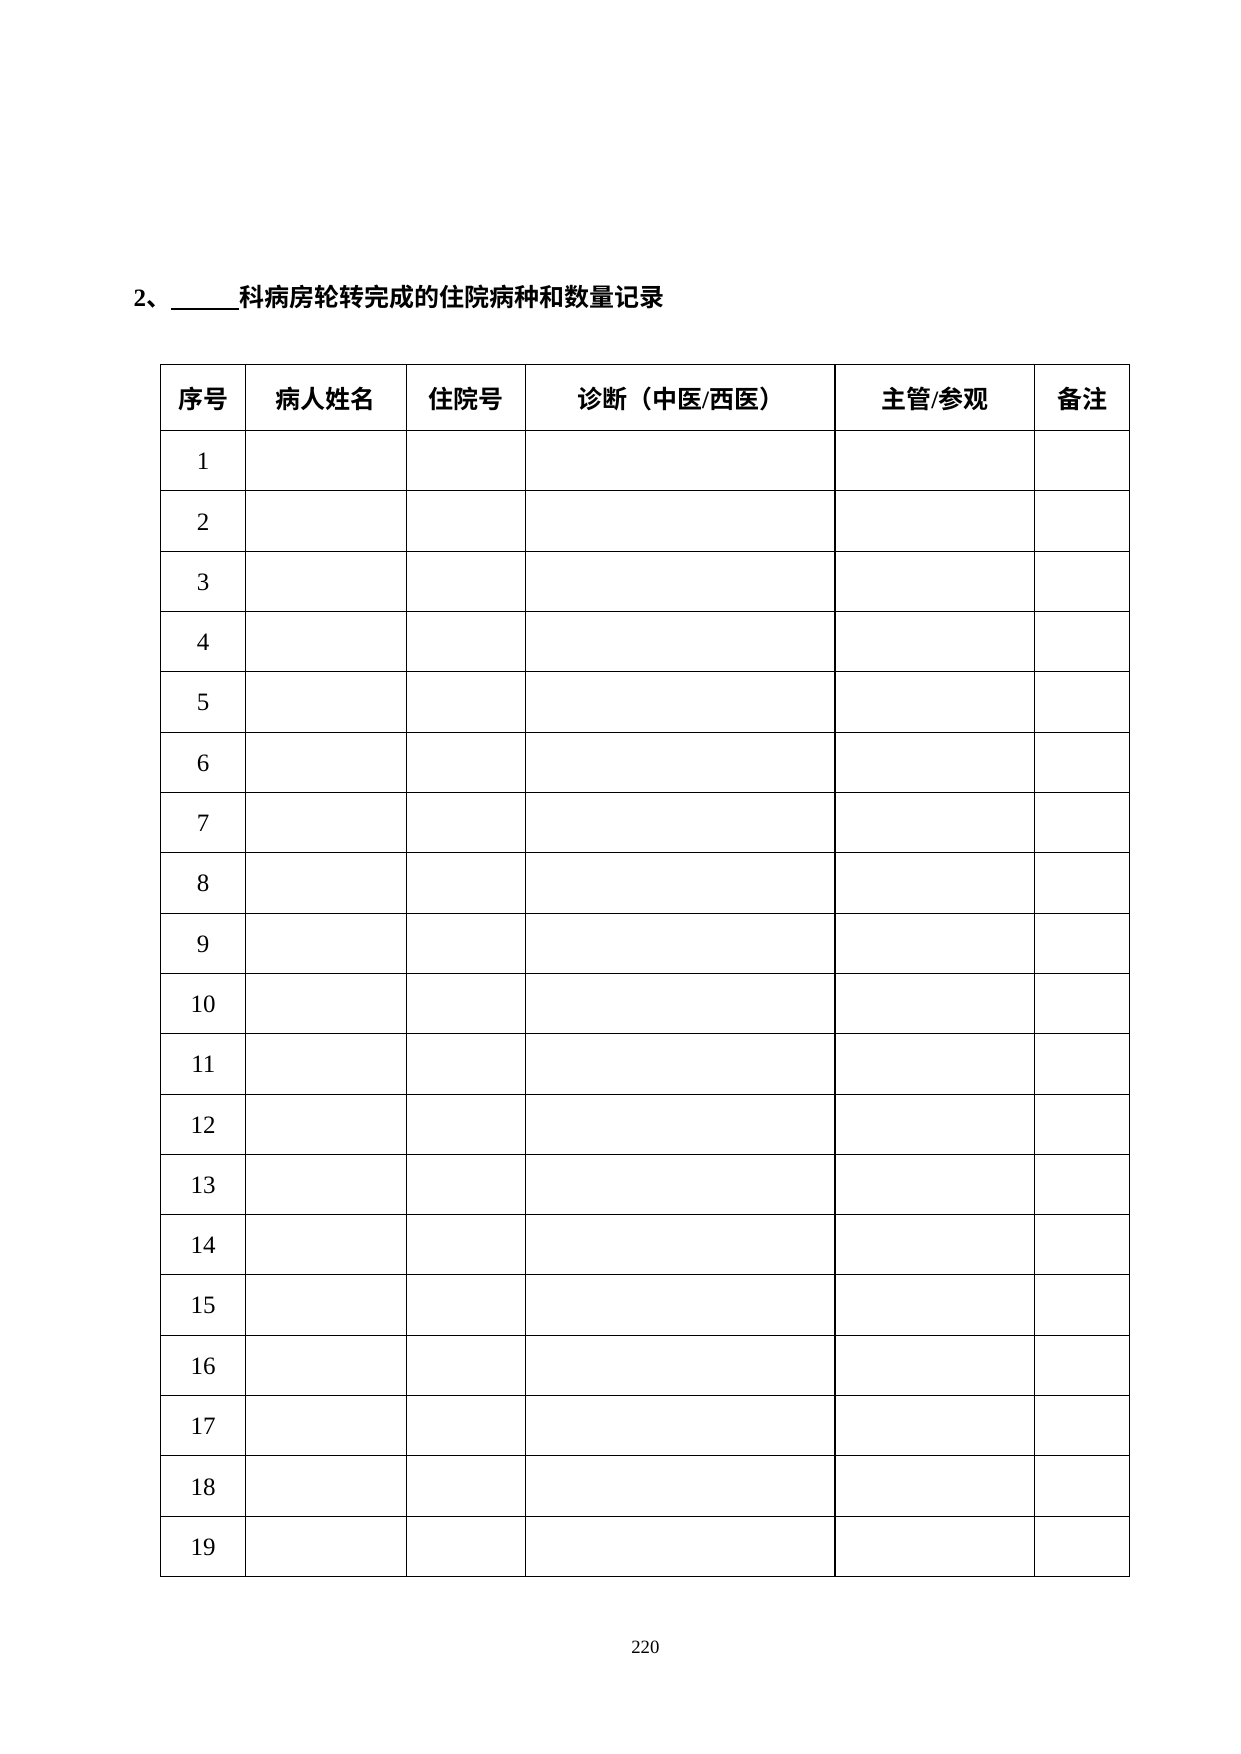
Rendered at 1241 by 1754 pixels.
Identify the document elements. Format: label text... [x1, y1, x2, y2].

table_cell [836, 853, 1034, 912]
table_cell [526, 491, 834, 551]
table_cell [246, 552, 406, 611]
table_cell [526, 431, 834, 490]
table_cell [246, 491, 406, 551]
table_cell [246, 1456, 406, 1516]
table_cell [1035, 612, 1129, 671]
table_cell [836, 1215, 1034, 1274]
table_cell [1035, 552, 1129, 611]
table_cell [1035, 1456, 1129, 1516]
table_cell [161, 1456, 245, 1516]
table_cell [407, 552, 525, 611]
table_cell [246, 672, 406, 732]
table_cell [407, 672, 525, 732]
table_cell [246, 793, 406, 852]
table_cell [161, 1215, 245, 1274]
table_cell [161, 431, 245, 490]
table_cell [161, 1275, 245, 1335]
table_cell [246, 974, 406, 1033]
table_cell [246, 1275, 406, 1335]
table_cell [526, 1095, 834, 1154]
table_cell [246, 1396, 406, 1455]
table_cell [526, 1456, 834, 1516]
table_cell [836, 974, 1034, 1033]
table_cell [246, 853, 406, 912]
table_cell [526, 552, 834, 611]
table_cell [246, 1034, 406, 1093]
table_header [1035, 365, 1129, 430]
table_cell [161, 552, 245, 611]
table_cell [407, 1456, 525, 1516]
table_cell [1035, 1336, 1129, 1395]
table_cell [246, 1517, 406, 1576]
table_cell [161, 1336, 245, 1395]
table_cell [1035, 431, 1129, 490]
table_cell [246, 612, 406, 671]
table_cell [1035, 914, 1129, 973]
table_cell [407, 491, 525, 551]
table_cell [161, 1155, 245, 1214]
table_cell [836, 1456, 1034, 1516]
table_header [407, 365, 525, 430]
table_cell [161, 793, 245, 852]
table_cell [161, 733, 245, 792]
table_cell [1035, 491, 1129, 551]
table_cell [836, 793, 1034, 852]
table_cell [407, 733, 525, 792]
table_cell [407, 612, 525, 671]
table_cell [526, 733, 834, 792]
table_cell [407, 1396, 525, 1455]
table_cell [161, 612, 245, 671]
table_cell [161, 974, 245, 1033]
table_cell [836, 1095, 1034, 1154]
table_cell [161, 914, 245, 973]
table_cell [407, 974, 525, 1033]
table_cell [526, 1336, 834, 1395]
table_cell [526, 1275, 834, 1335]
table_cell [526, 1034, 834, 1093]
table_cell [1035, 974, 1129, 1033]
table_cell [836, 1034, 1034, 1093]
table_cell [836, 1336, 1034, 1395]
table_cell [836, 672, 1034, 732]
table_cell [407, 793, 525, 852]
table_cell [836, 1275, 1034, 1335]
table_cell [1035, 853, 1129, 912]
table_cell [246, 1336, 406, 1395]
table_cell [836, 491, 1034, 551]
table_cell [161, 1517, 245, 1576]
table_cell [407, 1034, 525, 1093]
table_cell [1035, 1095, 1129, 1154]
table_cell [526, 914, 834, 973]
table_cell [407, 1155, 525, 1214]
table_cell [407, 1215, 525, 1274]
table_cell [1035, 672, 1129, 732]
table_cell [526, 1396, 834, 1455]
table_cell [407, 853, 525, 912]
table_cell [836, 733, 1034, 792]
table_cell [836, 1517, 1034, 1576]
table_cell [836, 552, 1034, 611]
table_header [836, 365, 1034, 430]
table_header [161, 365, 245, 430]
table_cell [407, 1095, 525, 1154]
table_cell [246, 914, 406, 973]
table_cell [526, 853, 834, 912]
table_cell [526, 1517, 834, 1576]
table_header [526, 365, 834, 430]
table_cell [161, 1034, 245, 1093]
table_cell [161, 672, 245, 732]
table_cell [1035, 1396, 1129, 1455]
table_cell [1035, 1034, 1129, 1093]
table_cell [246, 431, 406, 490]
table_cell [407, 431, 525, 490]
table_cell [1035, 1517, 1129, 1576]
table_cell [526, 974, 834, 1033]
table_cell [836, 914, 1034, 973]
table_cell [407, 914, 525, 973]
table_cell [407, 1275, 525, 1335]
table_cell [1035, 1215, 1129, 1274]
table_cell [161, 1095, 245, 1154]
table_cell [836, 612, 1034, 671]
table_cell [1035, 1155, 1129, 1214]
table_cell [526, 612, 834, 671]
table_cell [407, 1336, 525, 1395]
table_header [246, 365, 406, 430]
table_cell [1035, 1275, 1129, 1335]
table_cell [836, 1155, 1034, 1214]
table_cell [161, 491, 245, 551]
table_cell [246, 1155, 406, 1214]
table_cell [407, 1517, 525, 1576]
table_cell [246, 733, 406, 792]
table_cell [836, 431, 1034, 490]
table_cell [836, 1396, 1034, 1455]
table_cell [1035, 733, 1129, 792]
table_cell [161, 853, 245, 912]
text 2、 科病房轮转完成的住院病种和数量记录 [133, 263, 1157, 328]
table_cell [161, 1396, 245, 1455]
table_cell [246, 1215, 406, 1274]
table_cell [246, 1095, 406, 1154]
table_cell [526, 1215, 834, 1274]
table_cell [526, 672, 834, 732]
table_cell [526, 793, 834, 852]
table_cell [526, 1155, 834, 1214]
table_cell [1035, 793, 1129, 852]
